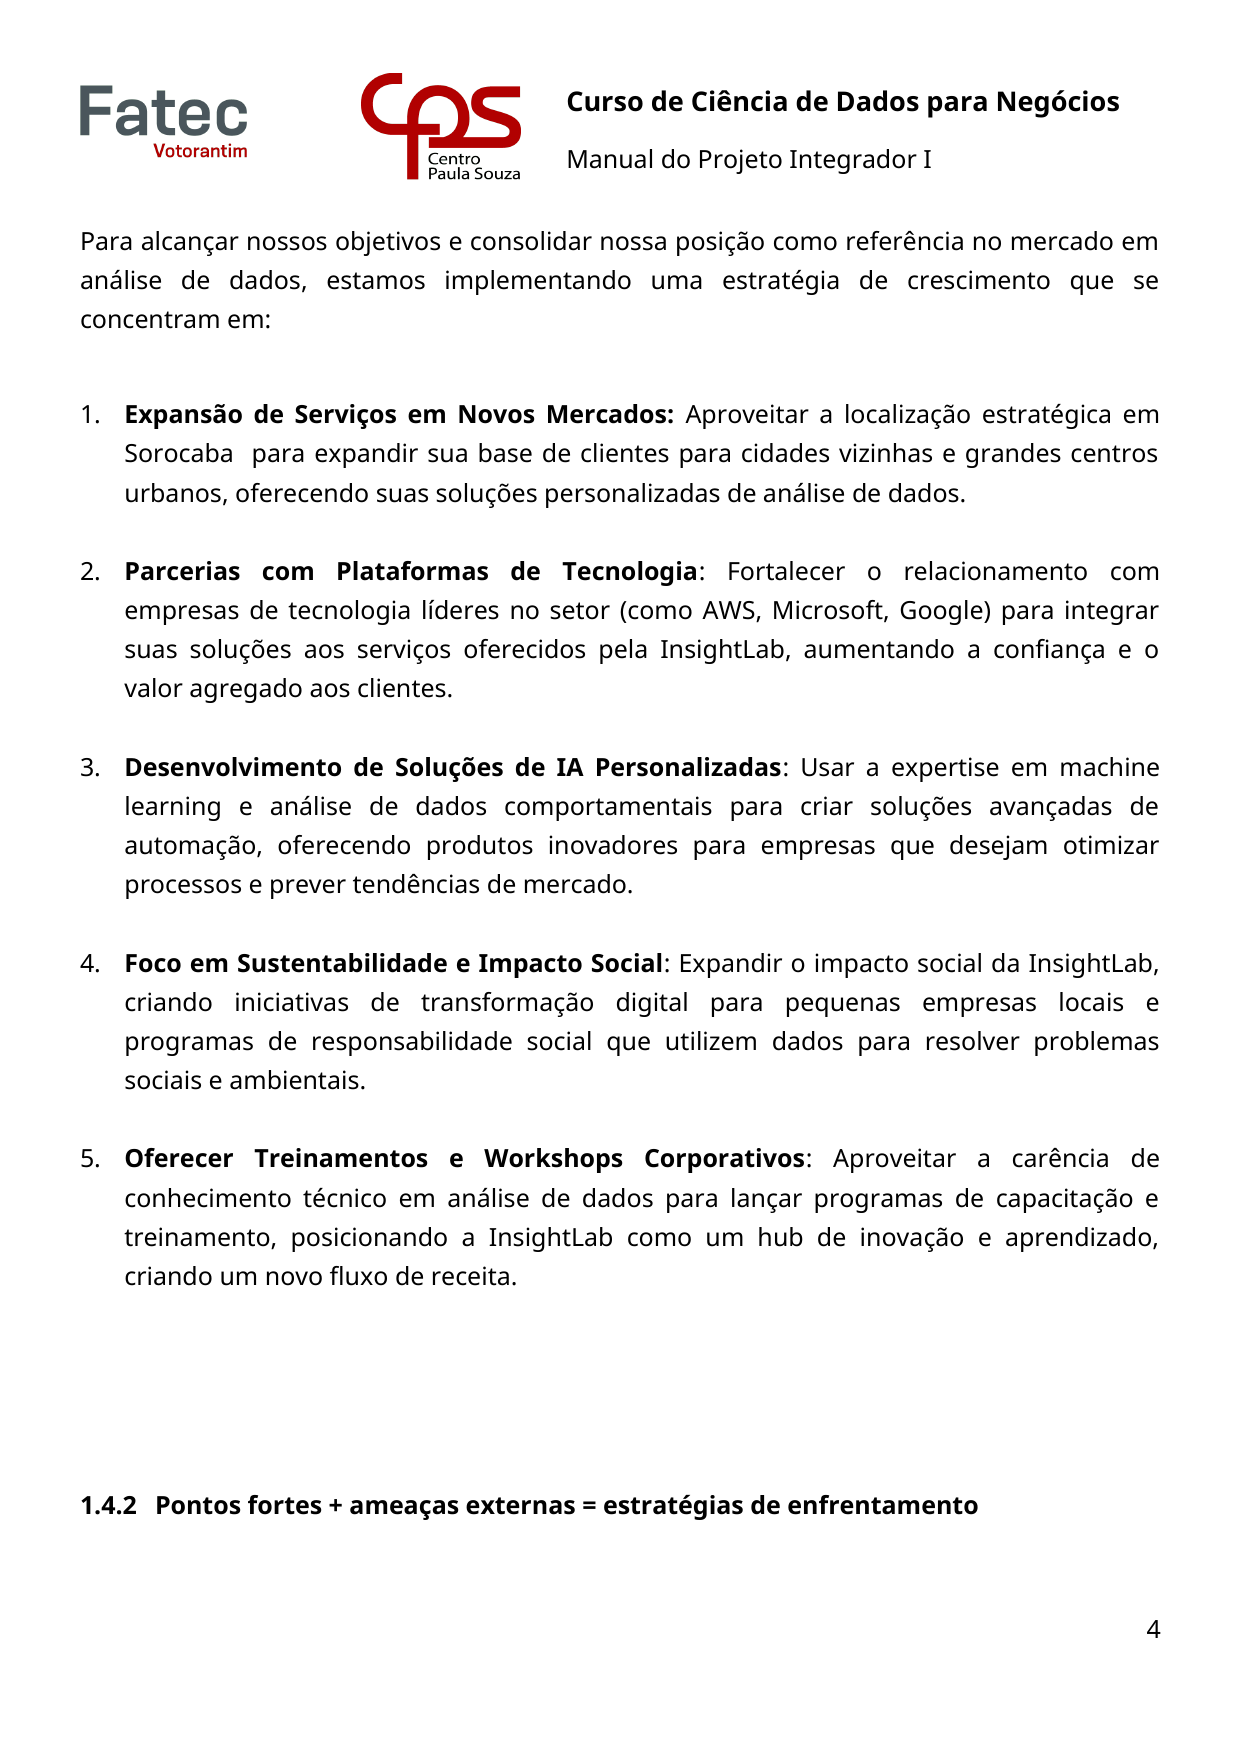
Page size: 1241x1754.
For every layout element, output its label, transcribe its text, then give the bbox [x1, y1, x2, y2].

list Oferecer Treinamentos e Workshops Corporativos: Aproveitar a carência de conhecimento técnico em análise de dados para lançar programas de capacitação e treinamento, posicionando a InsightLab como um hub de inovação e aprendizado, criando um novo fluxo de receita. [80, 1141, 1161, 1293]
list Desenvolvimento de Soluções de IA Personalizadas: Usar a expertise em machine learning e análise de dados comportamentais para criar soluções avançadas de automação, oferecendo produtos inovadores para empresas que desejam otimizar processos e prever tendências de mercado. [80, 749, 1161, 901]
list Pontos fortes + ameaças externas = estratégias de enfrentamento [80, 1488, 1161, 1522]
text Para alcançar nossos objetivos e consolidar nossa posição como referência no mercado em análise de dados, estamos implementando uma estratégia de crescimento que se concentram em: [80, 223, 1161, 336]
picture [79, 73, 521, 190]
list Expansão de Serviços em Novos Mercados: Aproveitar a localização estratégica em Sorocaba para expandir sua base de clientes para cidades vizinhas e grandes centros urbanos, oferecendo suas soluções personalizadas de análise de dados. [80, 397, 1161, 509]
list Foco em Sustentabilidade e Impacto Social: Expandir o impacto social da InsightLab, criando iniciativas de transformação digital para pequenas empresas locais e programas de responsabilidade social que utilizem dados para resolver problemas sociais e ambientais. [80, 945, 1161, 1097]
list Parcerias com Plataformas de Tecnologia: Fortalecer o relacionamento com empresas de tecnologia líderes no setor (como AWS, Microsoft, Google) para integrar suas soluções aos serviços oferecidos pela InsightLab, aumentando a confiança e o valor agregado aos clientes. [80, 553, 1161, 705]
